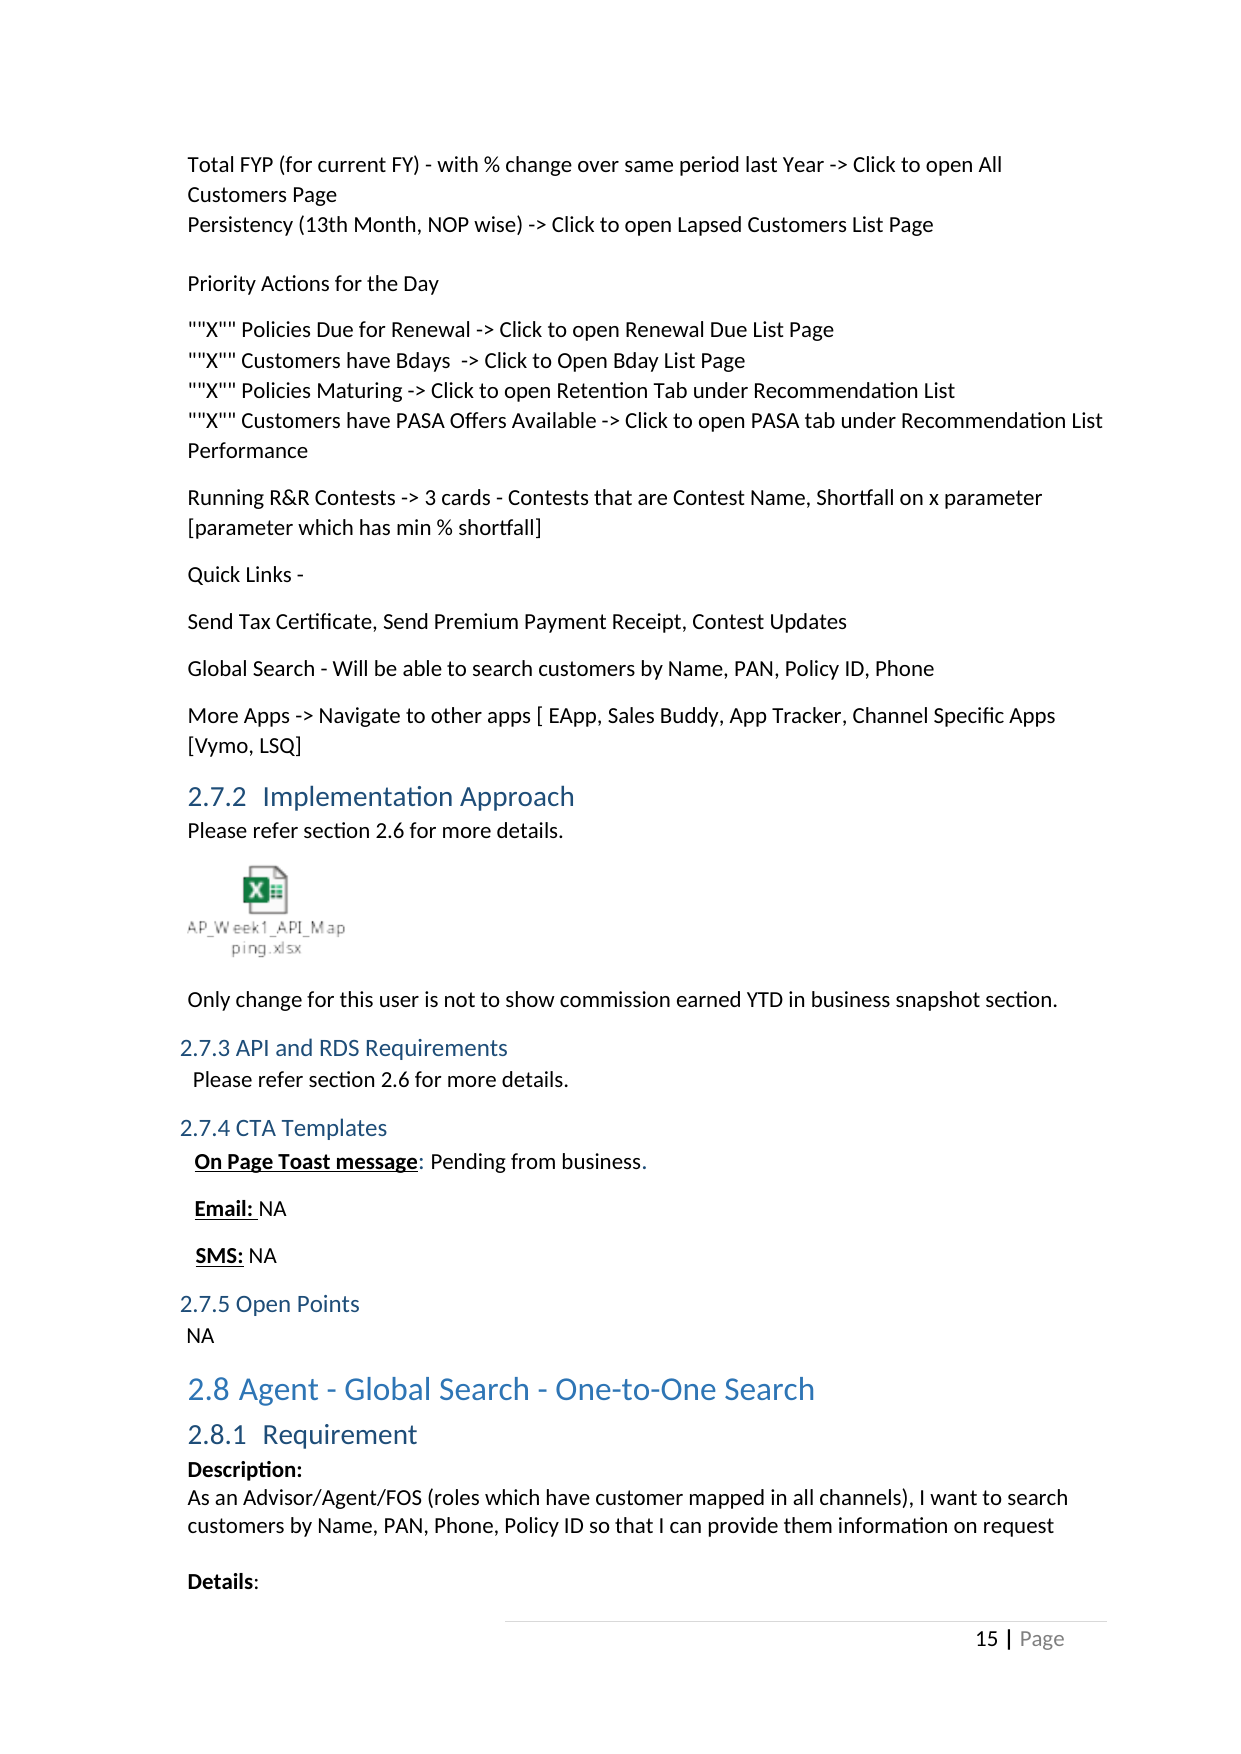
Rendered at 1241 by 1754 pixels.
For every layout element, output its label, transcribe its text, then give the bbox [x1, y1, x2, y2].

text ""X"" Customers have Bdays -> Click to Open Bday List Page [187, 346, 1107, 374]
text Details: [187, 1567, 1107, 1595]
text Persistency (13th Month, NOP wise) -> Click to open Lapsed Customers List Page [187, 210, 1107, 238]
text Performance [187, 436, 1107, 464]
text ""X"" Customers have PASA Offers Available -> Click to open PASA tab under Recommendation List [187, 406, 1107, 434]
text More Apps -> Navigate to other apps [ EApp, Sales Buddy, App Tracker, Channel Specific Apps [Vymo, LSQ] [187, 701, 1107, 759]
subtitle Agent - Global Search - One-to-One Search [187, 1368, 1107, 1409]
text Please refer section 2.6 for more details. [187, 816, 1107, 844]
text Quick Links - [187, 560, 1107, 588]
text Send Tax Certificate, Send Premium Payment Receipt, Contest Updates [187, 607, 1107, 635]
text NA [150, 1321, 1107, 1349]
subtitle Implementation Approach [187, 778, 1107, 814]
text ""X"" Policies Due for Renewal -> Click to open Renewal Due List Page [187, 316, 1107, 343]
subtitle 2.7.3 API and RDS Requirements [179, 1032, 1107, 1063]
subtitle 2.7.5 Open Points [179, 1288, 1107, 1319]
text SMS: NA [150, 1241, 1107, 1269]
text Please refer section 2.6 for more details. [187, 1065, 1107, 1093]
text Priority Actions for the Day [187, 269, 1107, 297]
text Only change for this user is not to show commission earned YTD in business snapshot section. [187, 985, 1107, 1013]
text Email: NA [194, 1194, 1107, 1222]
text As an Advisor/Agent/FOS (roles which have customer mapped in all channels), I want to search customers by Name, PAN, Phone, Policy ID so that I can provide them information on request [187, 1483, 1107, 1539]
subtitle Requirement [187, 1416, 1107, 1452]
text Global Search - Will be able to search customers by Name, PAN, Policy ID, Phone [187, 654, 1107, 682]
text Description: [187, 1455, 1107, 1483]
text Running R&R Contests -> 3 cards - Contests that are Contest Name, Shortfall on x parameter [parameter which has min % shortfall] [187, 483, 1107, 541]
subtitle 2.7.4 CTA Templates [179, 1112, 1107, 1142]
text Total FYP (for current FY) - with % change over same period last Year -> Click to open All Customers Page [187, 150, 1107, 208]
text On Page Toast message: Pending from business. [194, 1145, 1107, 1175]
text ""X"" Policies Maturing -> Click to open Retention Tab under Recommendation List [187, 376, 1107, 404]
